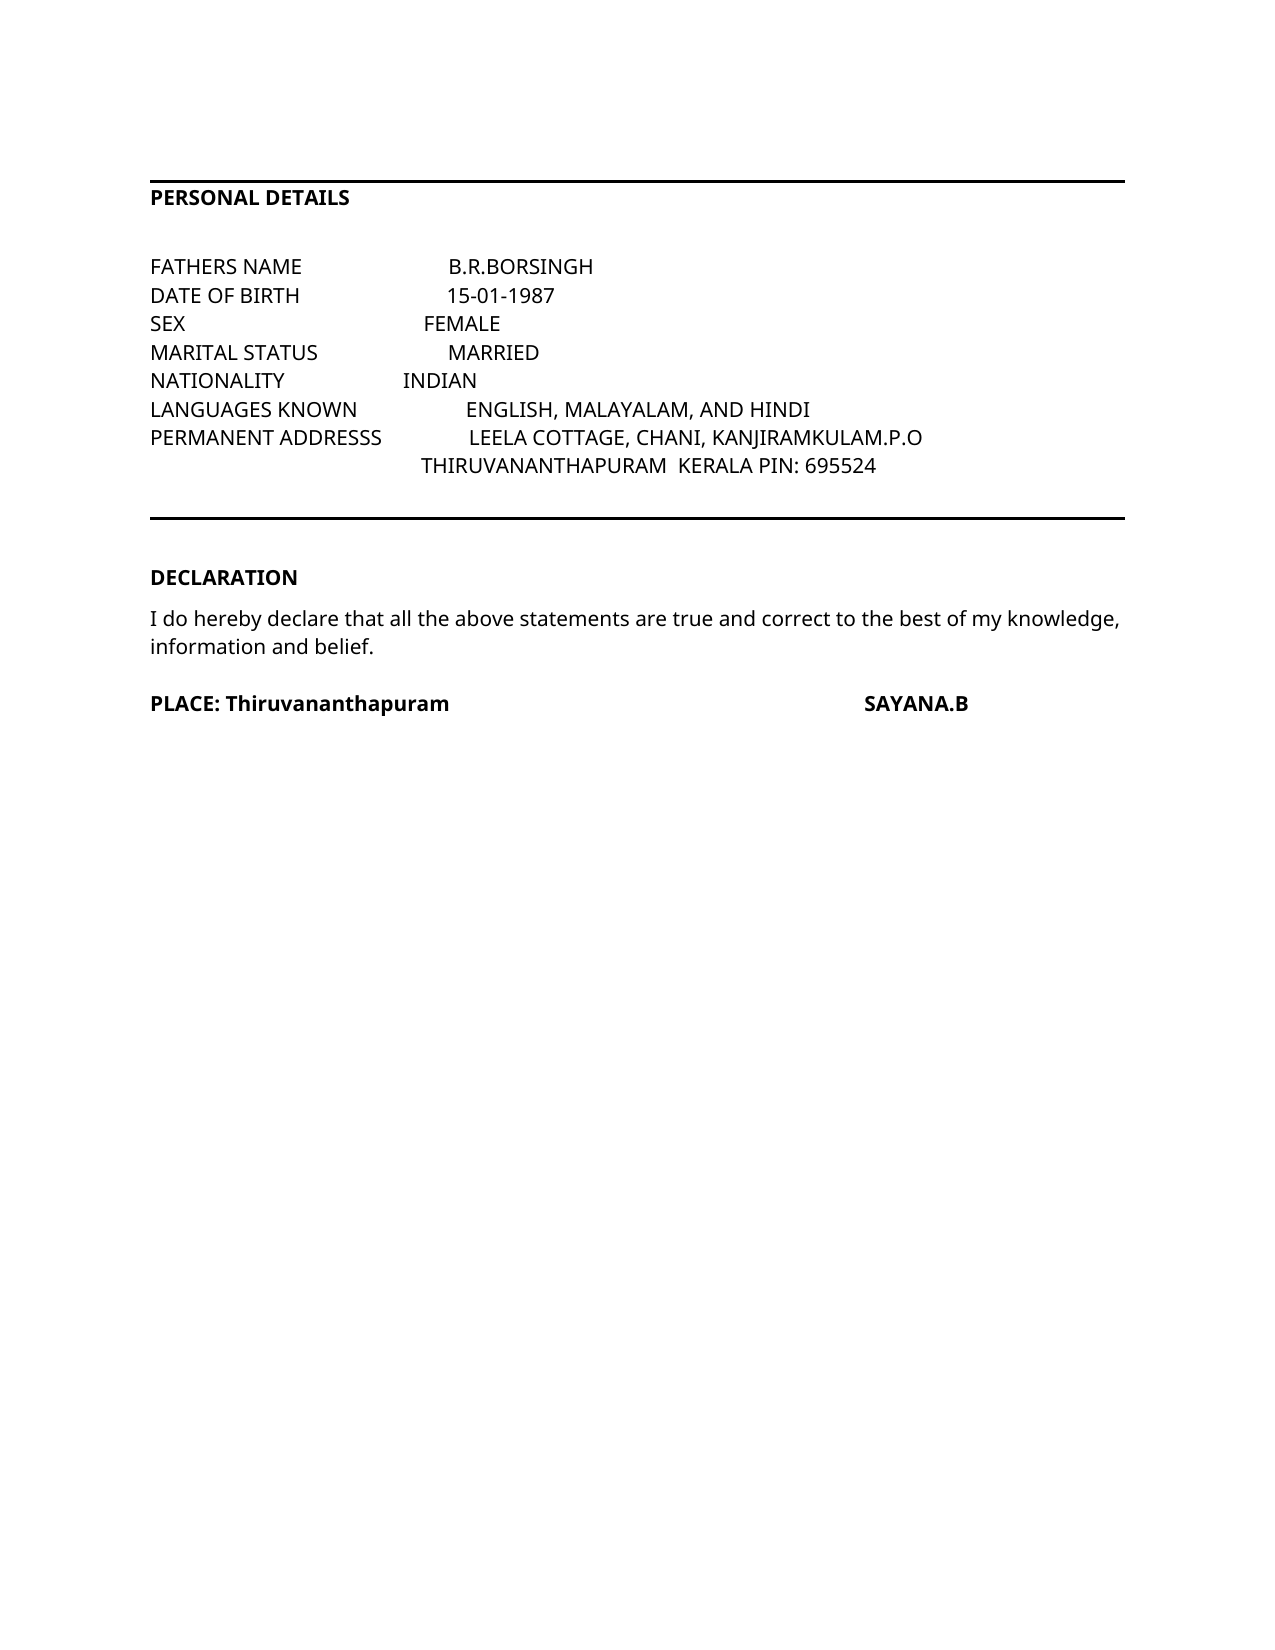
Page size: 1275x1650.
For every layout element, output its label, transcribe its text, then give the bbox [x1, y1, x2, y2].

text SEX FEMALE [150, 309, 1125, 338]
text MARITAL STATUS MARRIED [150, 338, 1125, 366]
text DATE OF BIRTH 15-01-1987 [150, 281, 1125, 309]
text LANGUAGES KNOWN ENGLISH, MALAYALAM, AND HINDI [150, 395, 1125, 423]
text NATIONALITY INDIAN [150, 366, 1125, 395]
text PLACE: Thiruvananthapuram SAYANA.B [150, 689, 1125, 717]
text PERSONAL DETAILS [150, 183, 1125, 212]
text THIRUVANANTHAPURAM KERALA PIN: 695524 [150, 452, 1125, 480]
text PERMANENT ADDRESSS LEELA COTTAGE, CHANI, KANJIRAMKULAM.P.O [150, 423, 1125, 452]
text FATHERS NAME B.R.BORSINGH [150, 252, 1125, 281]
text DECLARATION [150, 557, 1125, 591]
text I do hereby declare that all the above statements are true and correct to the best of my knowledge, information and belief. [150, 604, 1125, 661]
